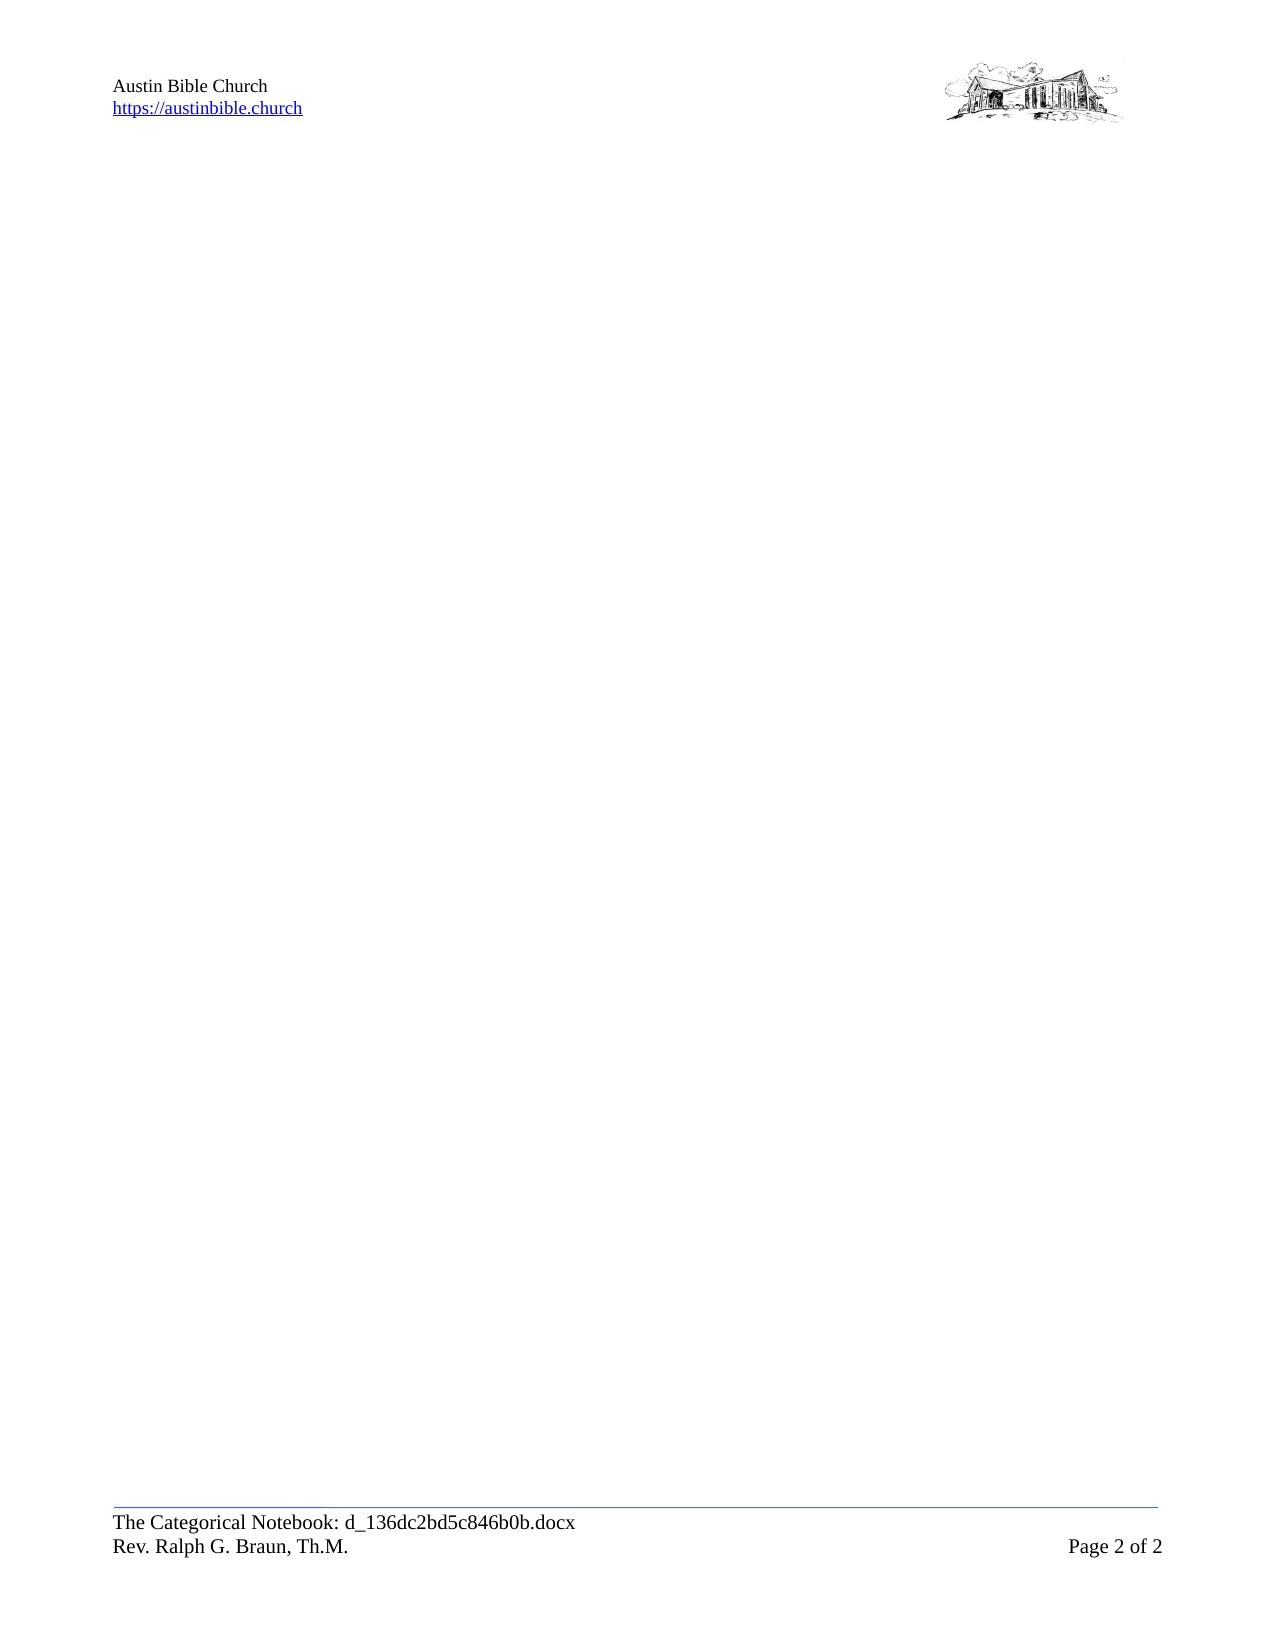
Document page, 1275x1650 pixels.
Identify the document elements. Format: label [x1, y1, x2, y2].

picture [944, 58, 1124, 125]
